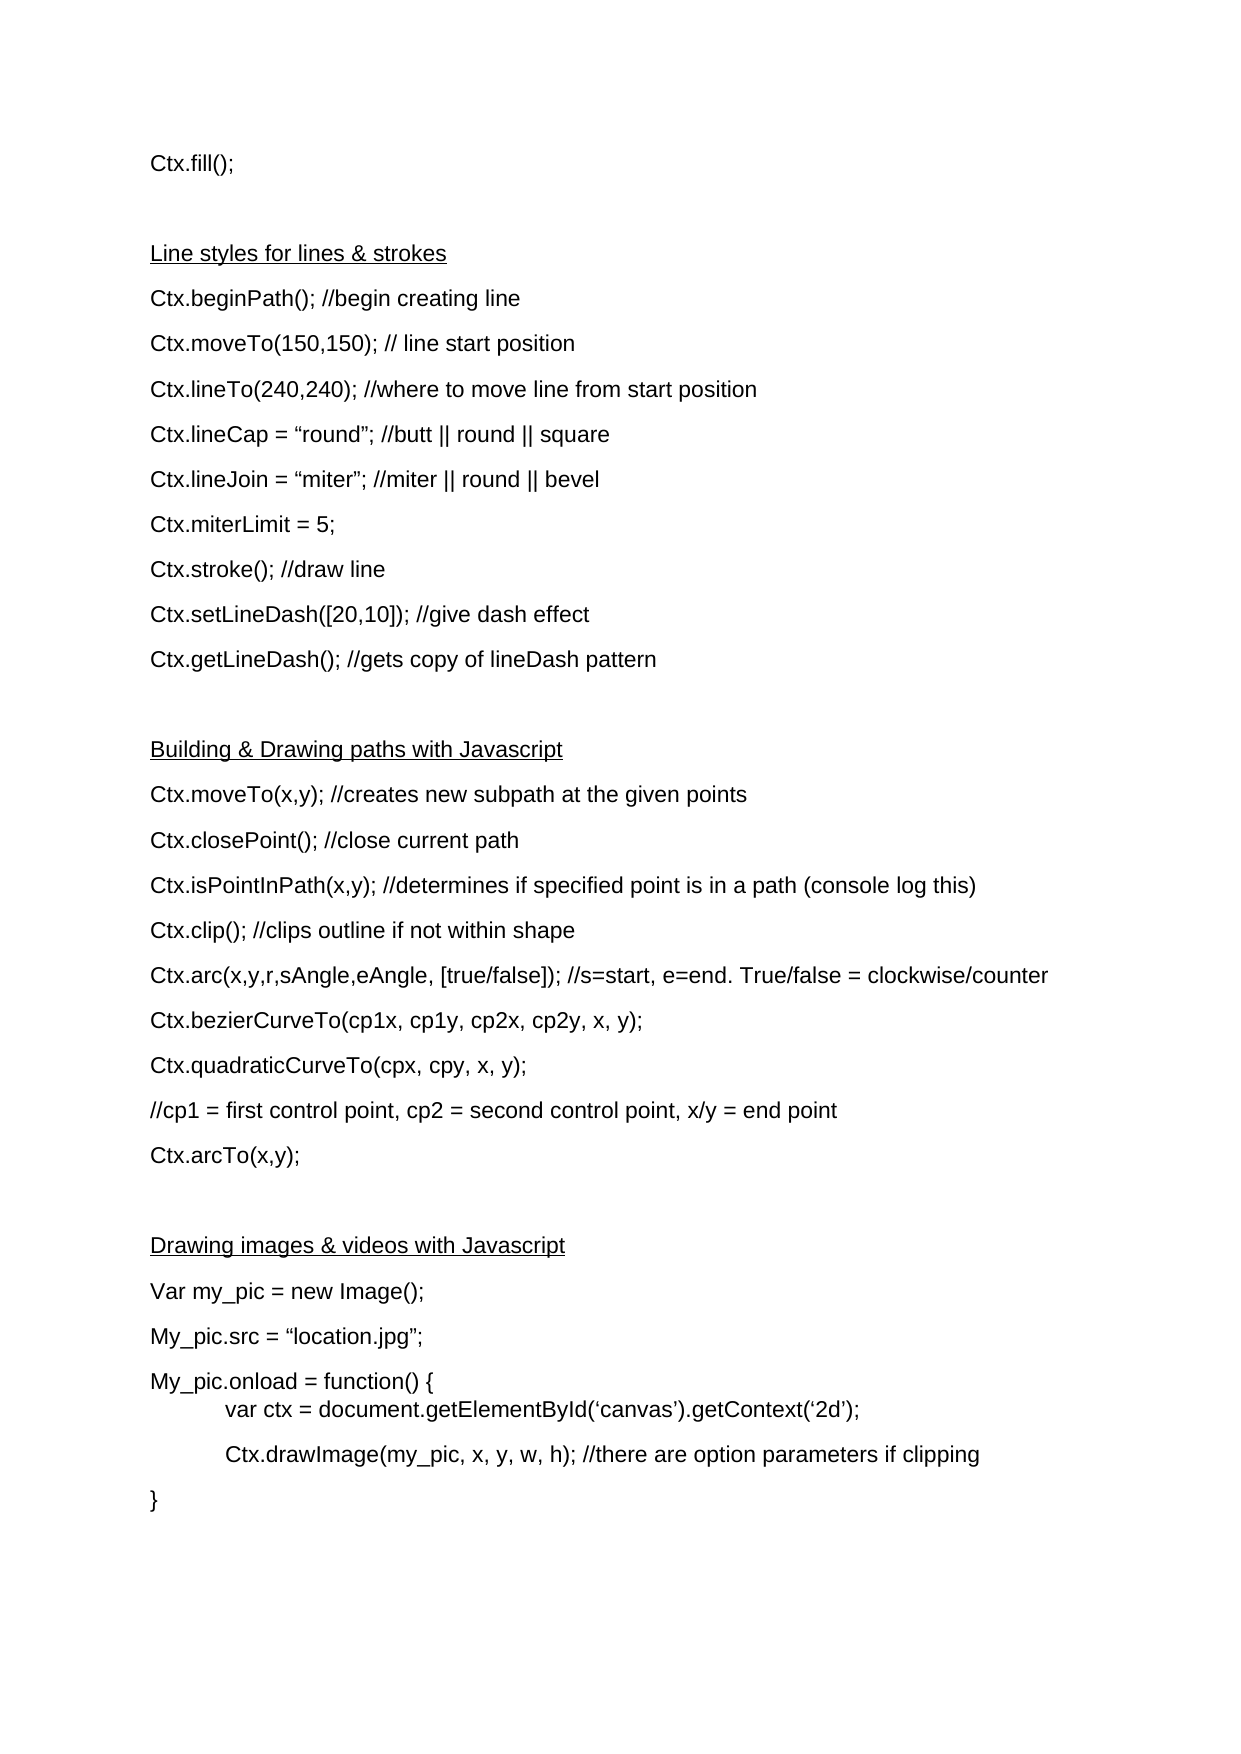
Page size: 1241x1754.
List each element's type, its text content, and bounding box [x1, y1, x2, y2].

text Ctx.beginPath(); //begin creating line [150, 285, 1090, 312]
text Line styles for lines & strokes [150, 240, 1090, 267]
text Ctx.isPointInPath(x,y); //determines if specified point is in a path (console log this) [150, 872, 1090, 898]
text Building & Drawing paths with Javascript [150, 736, 1090, 763]
text Ctx.drawImage(my_pic, x, y, w, h); //there are option parameters if clipping [150, 1441, 1090, 1468]
text Drawing images & videos with Javascript [150, 1232, 1090, 1259]
text Ctx.lineTo(240,240); //where to move line from start position [150, 376, 1090, 402]
text Ctx.miterLimit = 5; [150, 511, 1090, 537]
text Ctx.lineJoin = “miter”; //miter || round || bevel [150, 466, 1090, 492]
text } [150, 1486, 1090, 1513]
text Var my_pic = new Image(); [150, 1278, 1090, 1304]
text Ctx.arc(x,y,r,sAngle,eAngle, [true/false]); //s=start, e=end. True/false = clockwise/counter [150, 962, 1090, 988]
text Ctx.stroke(); //draw line [150, 556, 1090, 582]
text My_pic.src = “location.jpg”; [150, 1323, 1090, 1349]
text Ctx.clip(); //clips outline if not within shape [150, 917, 1090, 943]
text My_pic.onload = function() { var ctx = document.getElementById(‘canvas’).getContext(‘2d’); [150, 1368, 1090, 1423]
text Ctx.getLineDash(); //gets copy of lineDash pattern [150, 646, 1090, 672]
text Ctx.lineCap = “round”; //butt || round || square [150, 421, 1090, 447]
text Ctx.closePoint(); //close current path [150, 827, 1090, 853]
text Ctx.bezierCurveTo(cp1x, cp1y, cp2x, cp2y, x, y); [150, 1007, 1090, 1033]
text Ctx.setLineDash([20,10]); //give dash effect [150, 601, 1090, 627]
text Ctx.quadraticCurveTo(cpx, cpy, x, y); [150, 1052, 1090, 1078]
text Ctx.moveTo(150,150); // line start position [150, 330, 1090, 357]
text //cp1 = first control point, cp2 = second control point, x/y = end point [150, 1097, 1090, 1123]
text Ctx.fill(); [150, 150, 1090, 176]
text Ctx.moveTo(x,y); //creates new subpath at the given points [150, 781, 1090, 808]
text Ctx.arcTo(x,y); [150, 1142, 1090, 1169]
